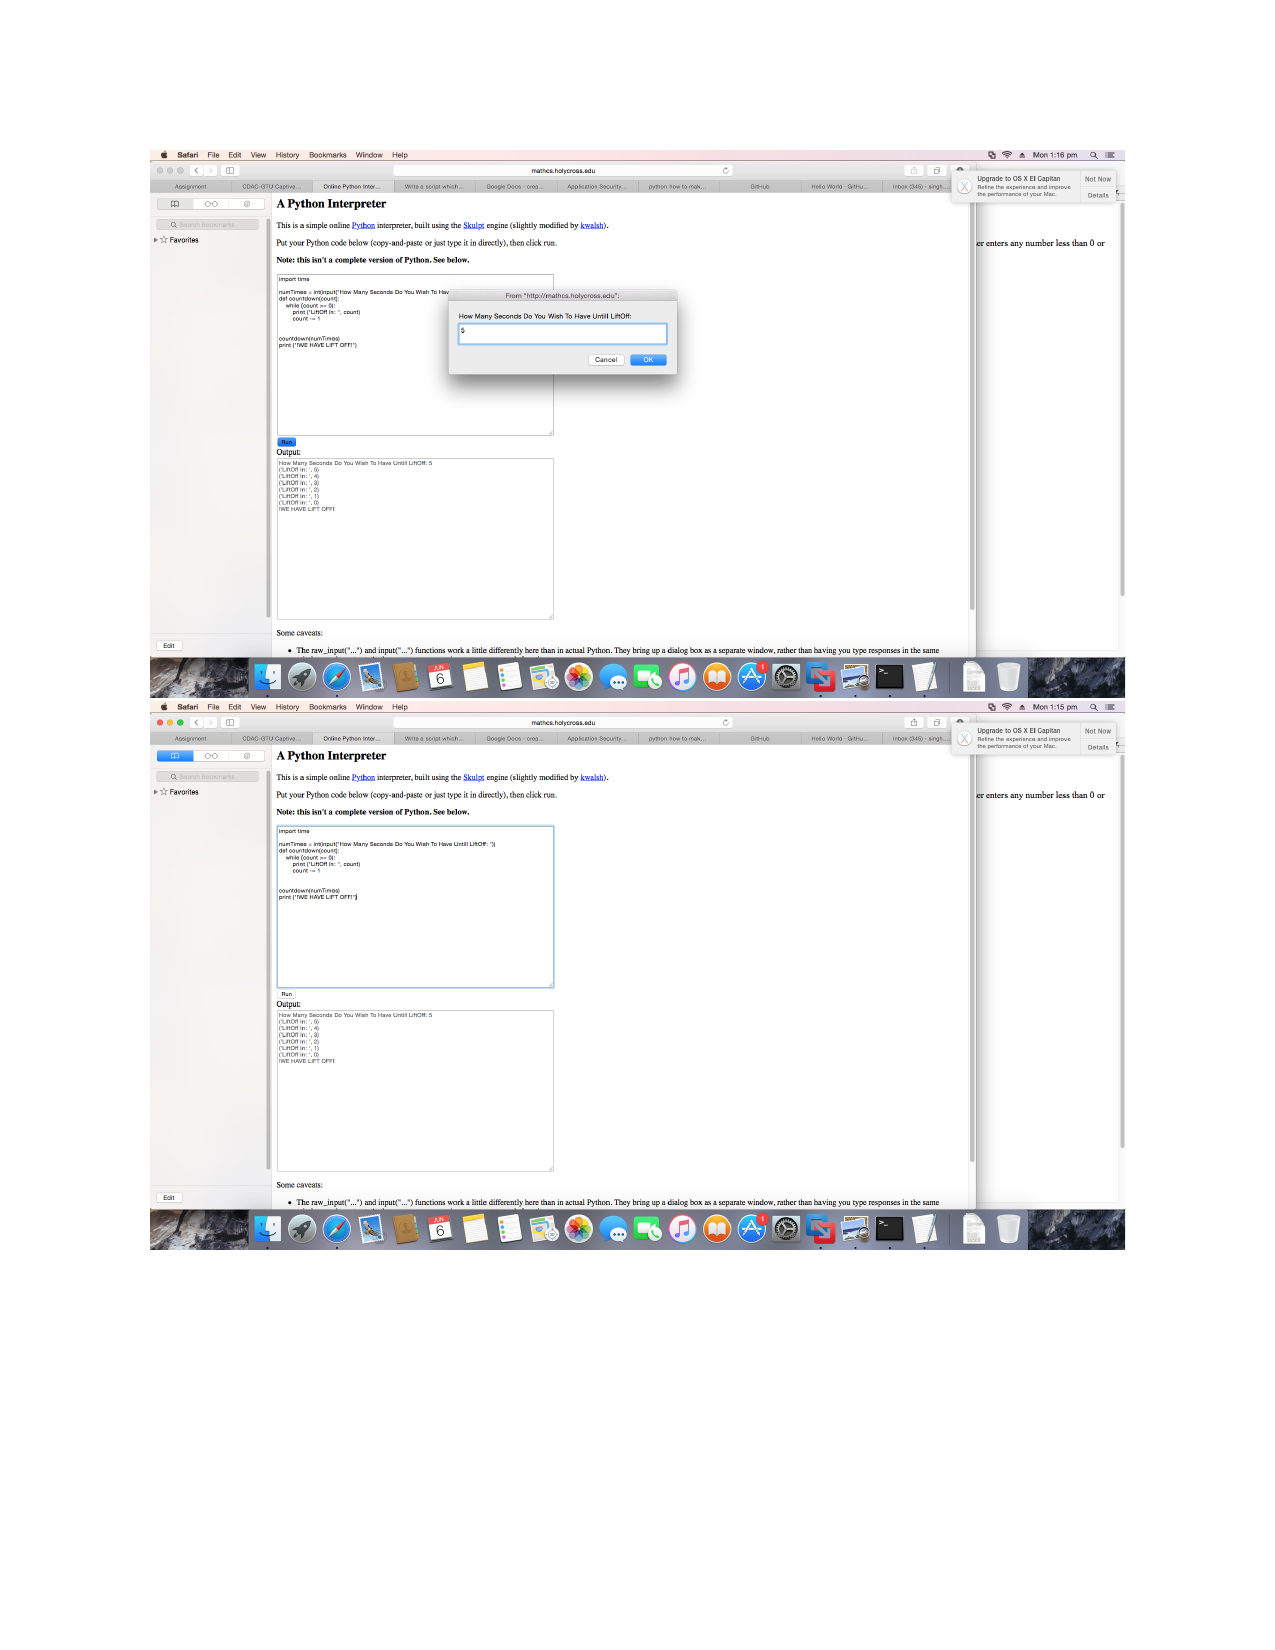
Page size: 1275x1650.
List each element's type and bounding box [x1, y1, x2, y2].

picture [150, 701, 1125, 1250]
picture [150, 150, 1125, 698]
